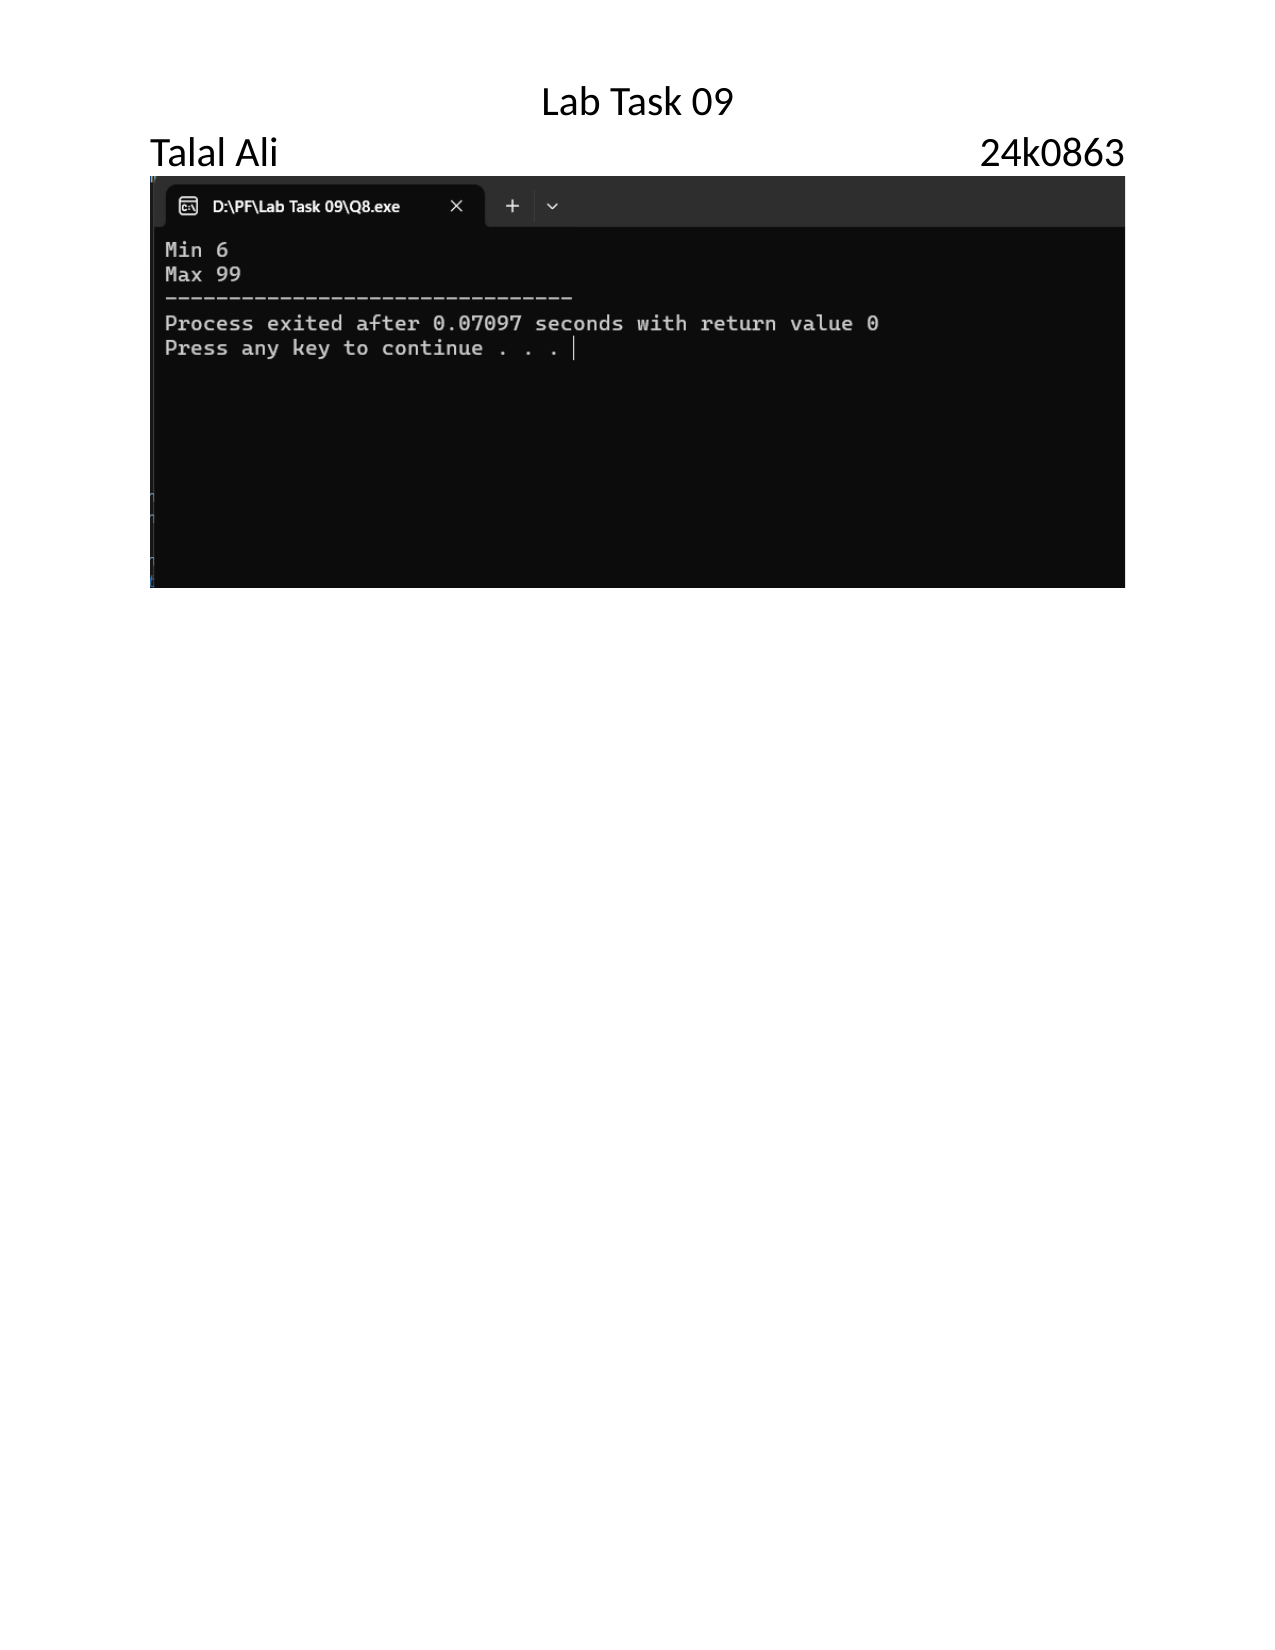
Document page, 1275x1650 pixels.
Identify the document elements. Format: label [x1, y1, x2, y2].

picture [150, 176, 1125, 588]
